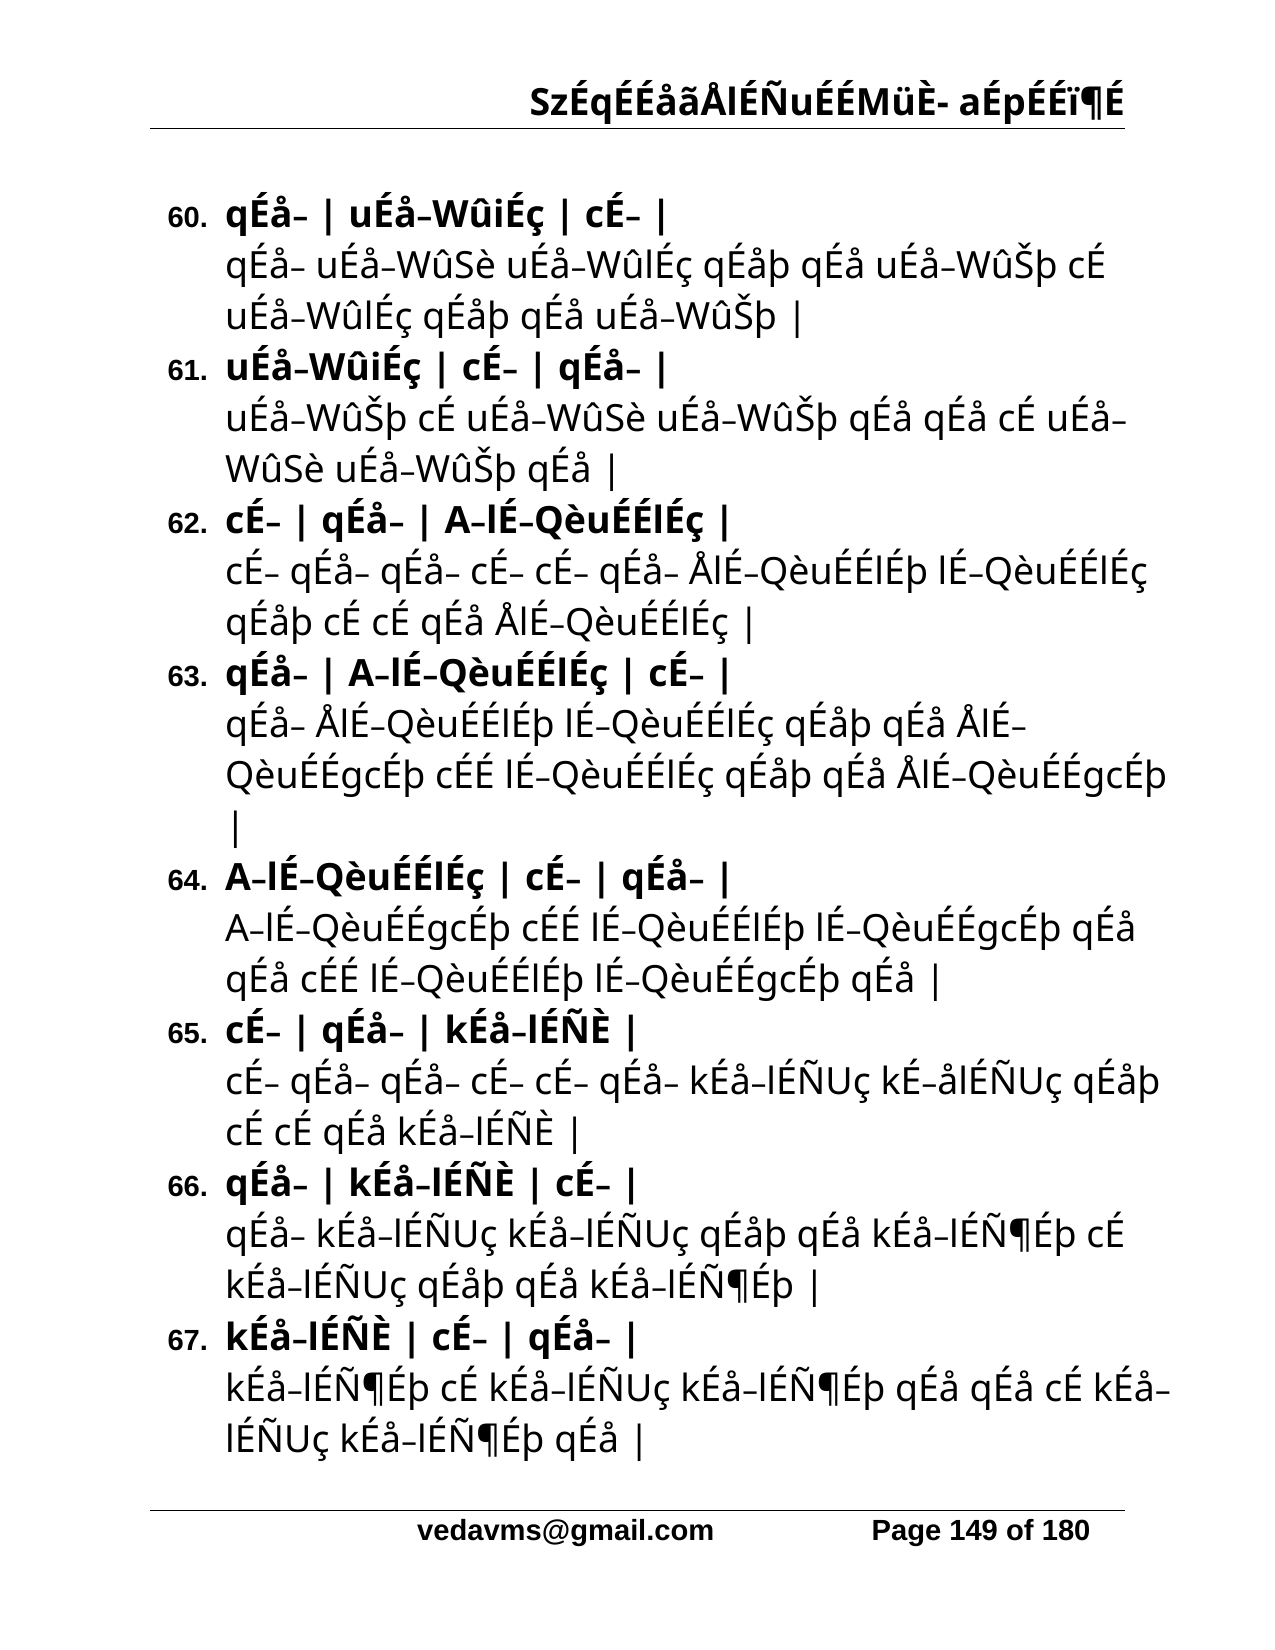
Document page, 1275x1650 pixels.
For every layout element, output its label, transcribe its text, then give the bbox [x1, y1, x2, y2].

text A–lÉ–QèuÉÉgcÉþ cÉÉ lÉ–QèuÉÉlÉþ lÉ–QèuÉÉgcÉþ qÉå qÉå cÉÉ lÉ–QèuÉÉlÉþ lÉ–QèuÉÉgcÉþ qÉå | [225, 902, 1184, 1004]
list qÉå– | kÉå–lÉÑÈ | cÉ– | [187, 1157, 1184, 1208]
text qÉå– kÉå–lÉÑUç kÉå–lÉÑUç qÉåþ qÉå kÉå–lÉÑ¶Éþ cÉ kÉå–lÉÑUç qÉåþ qÉå kÉå–lÉÑ¶Éþ | [225, 1208, 1184, 1310]
text qÉå– ÅlÉ–QèuÉÉlÉþ lÉ–QèuÉÉlÉç qÉåþ qÉå ÅlÉ–QèuÉÉgcÉþ cÉÉ lÉ–QèuÉÉlÉç qÉåþ qÉå ÅlÉ–QèuÉÉgcÉþ | [225, 697, 1184, 851]
list cÉ– | qÉå– | A–lÉ–QèuÉÉlÉç | [187, 493, 1184, 544]
text kÉå–lÉÑ¶Éþ cÉ kÉå–lÉÑUç kÉå–lÉÑ¶Éþ qÉå qÉå cÉ kÉå–lÉÑUç kÉå–lÉÑ¶Éþ qÉå | [225, 1361, 1184, 1463]
list A–lÉ–QèuÉÉlÉç | cÉ– | qÉå– | [187, 851, 1184, 902]
list uÉå–WûiÉç | cÉ– | qÉå– | [187, 340, 1184, 391]
text cÉ– qÉå– qÉå– cÉ– cÉ– qÉå– ÅlÉ–QèuÉÉlÉþ lÉ–QèuÉÉlÉç qÉåþ cÉ cÉ qÉå ÅlÉ–QèuÉÉlÉç | [225, 544, 1184, 646]
list cÉ– | qÉå– | kÉå–lÉÑÈ | [187, 1004, 1184, 1055]
list kÉå–lÉÑÈ | cÉ– | qÉå– | [187, 1310, 1184, 1361]
text uÉå–WûŠþ cÉ uÉå–WûSè uÉå–WûŠþ qÉå qÉå cÉ uÉå–WûSè uÉå–WûŠþ qÉå | [225, 391, 1184, 493]
list qÉå– | A–lÉ–QèuÉÉlÉç | cÉ– | [187, 646, 1184, 697]
text qÉå– uÉå–WûSè uÉå–WûlÉç qÉåþ qÉå uÉå–WûŠþ cÉ uÉå–WûlÉç qÉåþ qÉå uÉå–WûŠþ | [225, 238, 1184, 340]
text cÉ– qÉå– qÉå– cÉ– cÉ– qÉå– kÉå–lÉÑUç kÉ–ålÉÑUç qÉåþ cÉ cÉ qÉå kÉå–lÉÑÈ | [225, 1055, 1184, 1157]
list qÉå– | uÉå–WûiÉç | cÉ– | [187, 187, 1184, 238]
